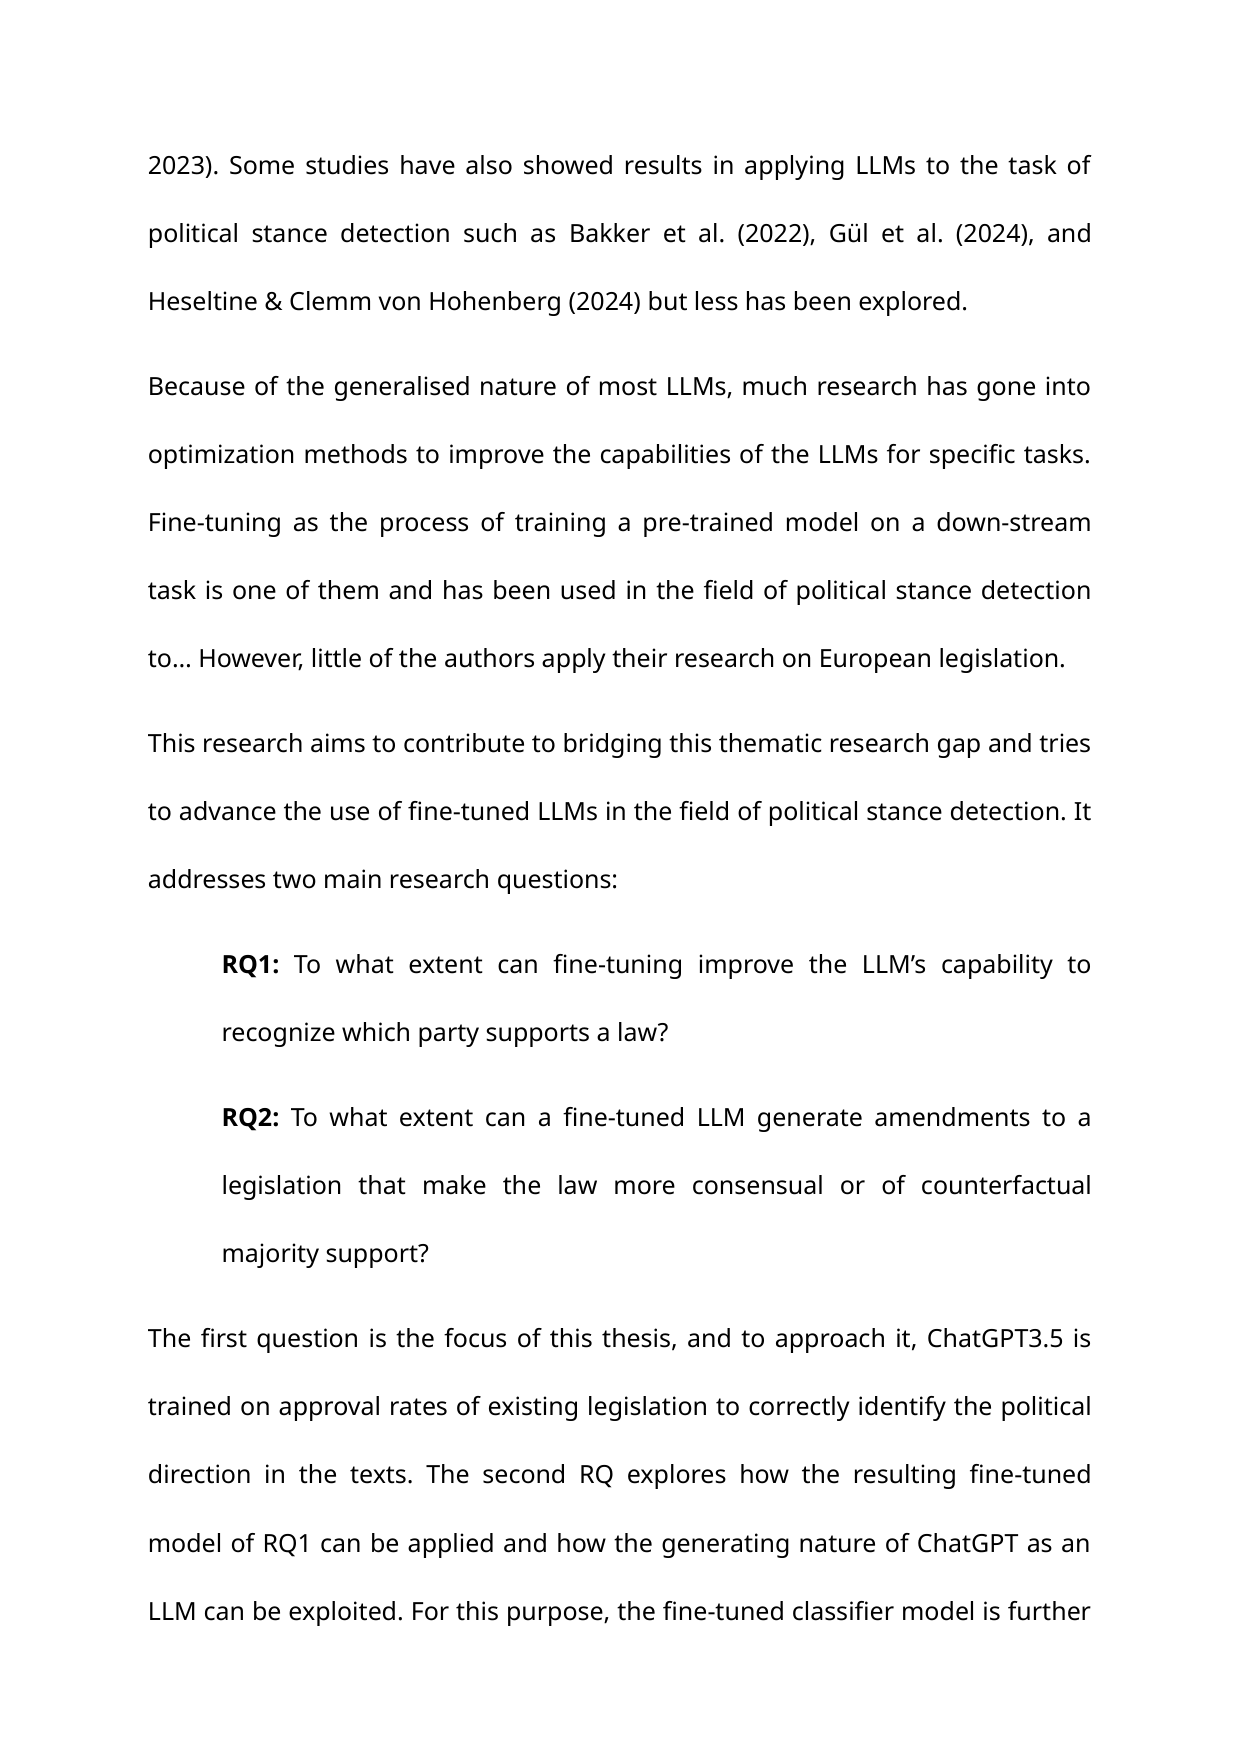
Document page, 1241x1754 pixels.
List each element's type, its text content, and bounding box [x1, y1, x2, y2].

text This research aims to contribute to bridging this thematic research gap and tries to advance the use of fine-tuned LLMs in the field of political stance detection. It addresses two main research questions: [148, 726, 1093, 896]
text Because of the generalised nature of most LLMs, much research has gone into optimization methods to improve the capabilities of the LLMs for specific tasks. Fine-tuning as the process of training a pre-trained model on a down-stream task is one of them and has been used in the field of political stance detection to… However, little of the authors apply their research on European legislation. [148, 369, 1093, 675]
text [148, 1321, 1093, 1627]
text RQ2: To what extent can a fine-tuned LLM generate amendments to a legislation that make the law more consensual or of counterfactual majority support? [221, 1100, 1093, 1270]
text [148, 148, 1093, 318]
text RQ1: To what extent can fine-tuning improve the LLM’s capability to recognize which party supports a law? [221, 947, 1093, 1049]
